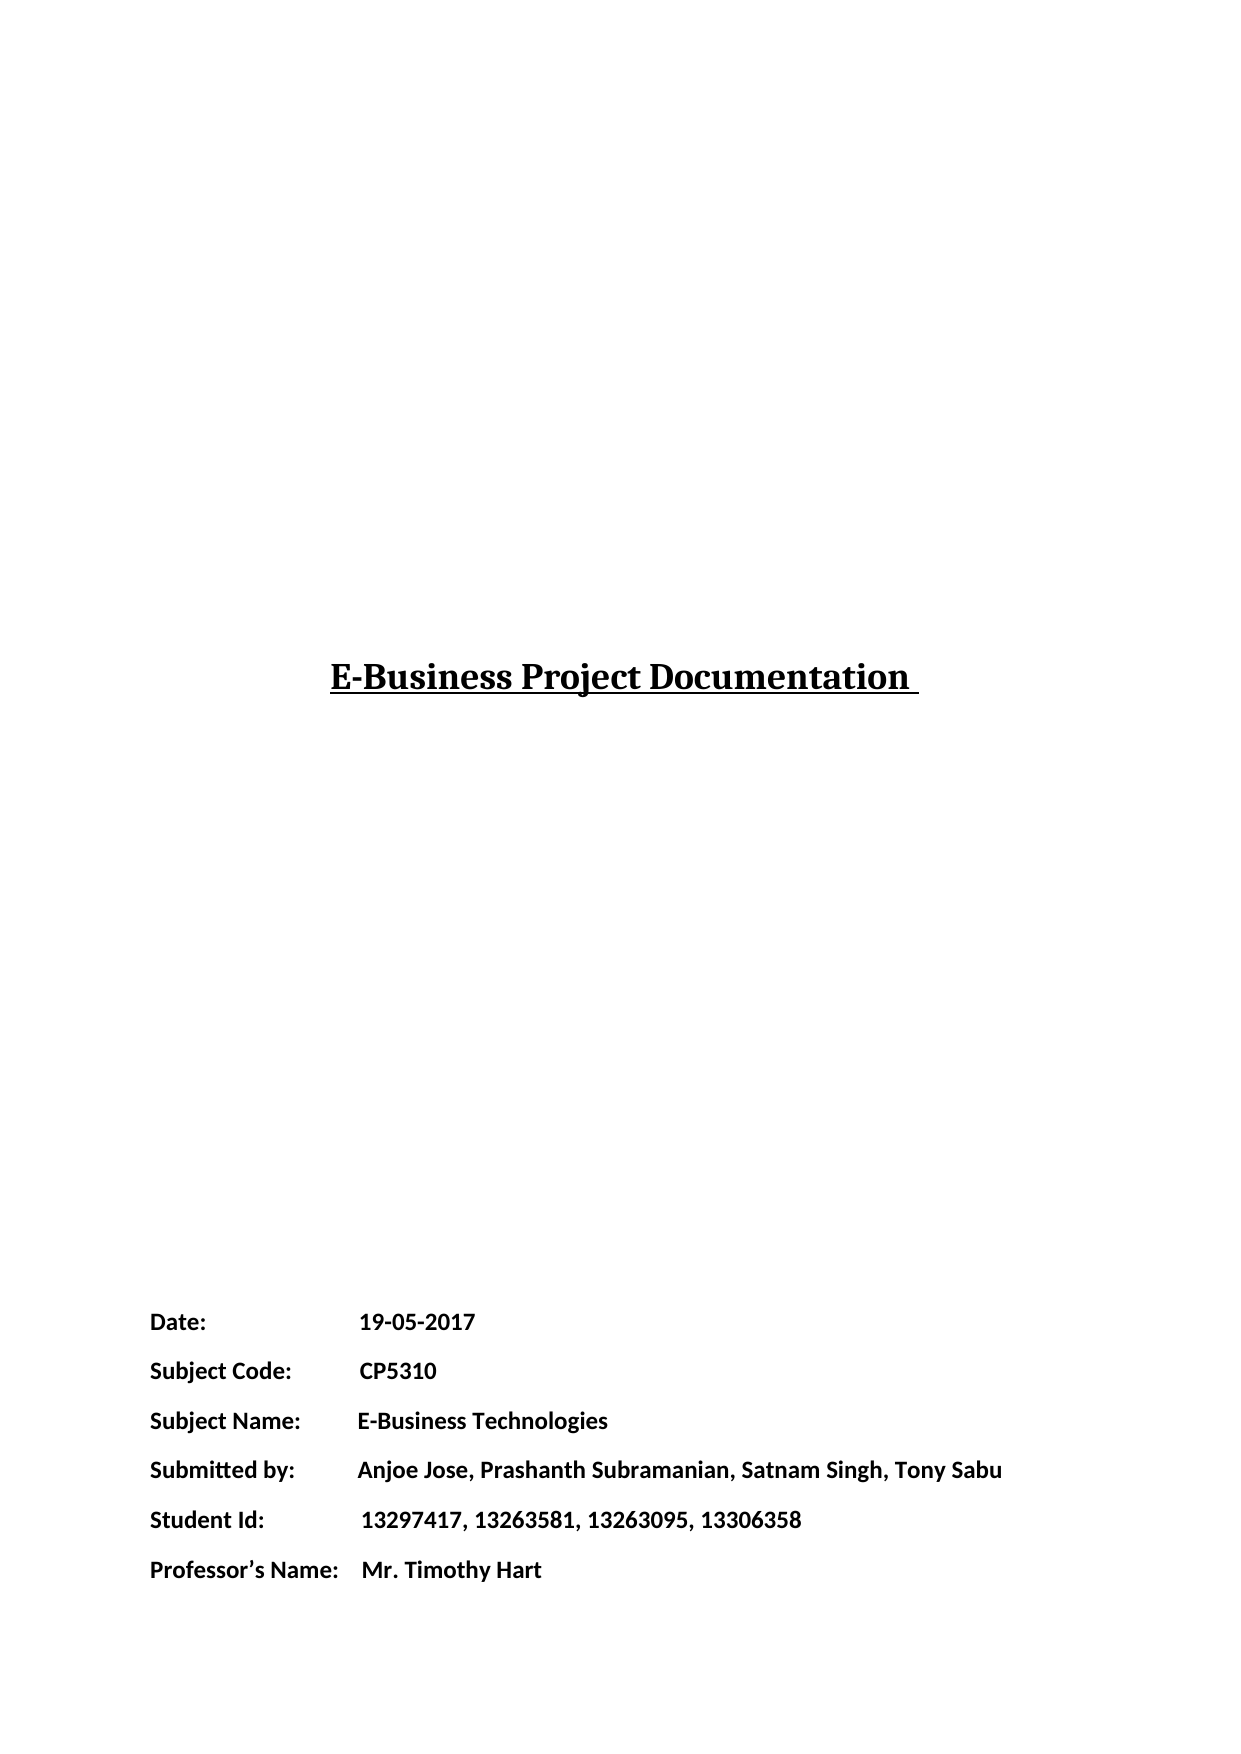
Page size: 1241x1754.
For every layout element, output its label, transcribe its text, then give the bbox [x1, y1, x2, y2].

text Submitted by: Anjoe Jose, Prashanth Subramanian, Satnam Singh, Tony Sabu [150, 1454, 1090, 1485]
text E-Business Project Documentation [150, 656, 1090, 699]
text Date: 19-05-2017 [150, 1306, 1090, 1336]
text Subject Code: CP5310 [150, 1355, 1090, 1386]
text Student Id: 13297417, 13263581, 13263095, 13306358 [150, 1504, 1090, 1535]
text Professor’s Name: Mr. Timothy Hart [150, 1554, 1090, 1584]
text Subject Name: E-Business Technologies [150, 1405, 1090, 1436]
